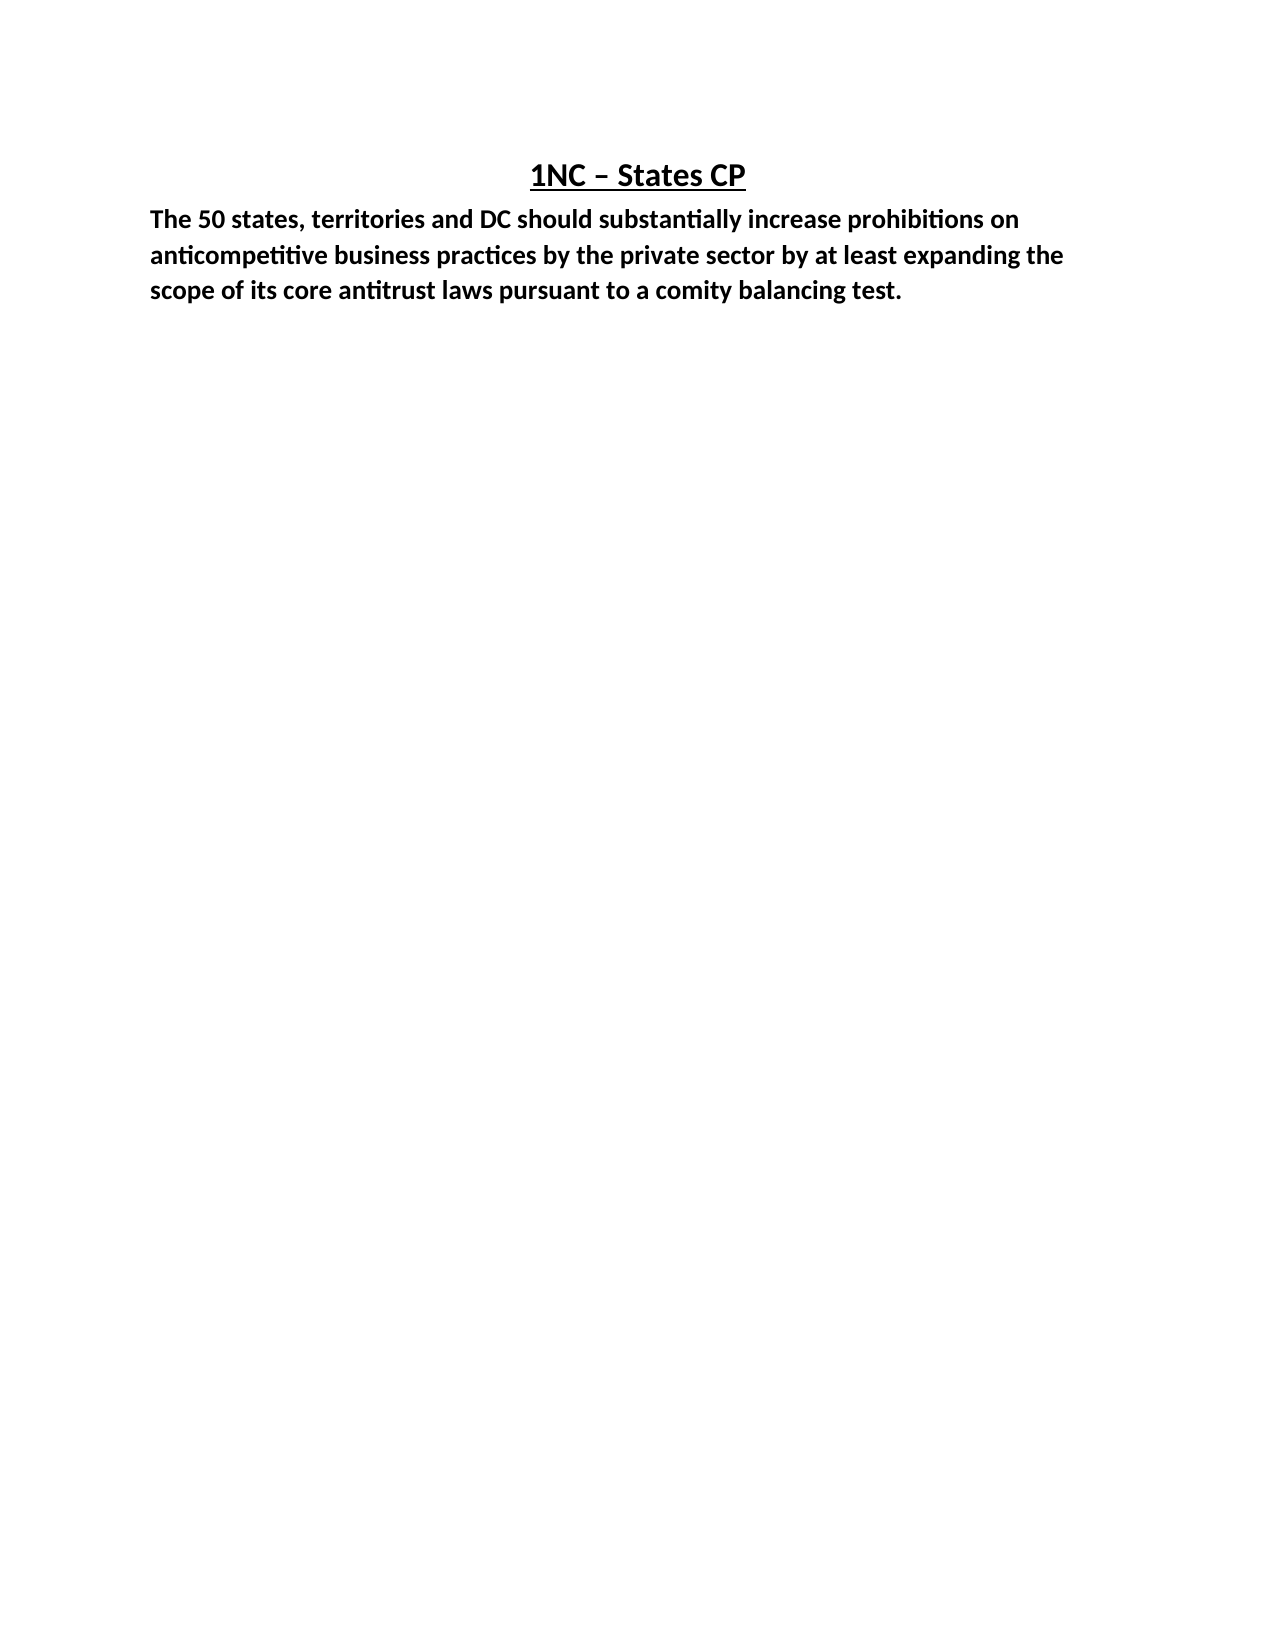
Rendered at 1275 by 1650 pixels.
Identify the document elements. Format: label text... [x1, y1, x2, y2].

subtitle 1NC – States CP [150, 154, 1125, 195]
subtitle The 50 states, territories and DC should substantially increase prohibitions on anticompetitive business practices by the private sector by at least expanding the scope of its core antitrust laws pursuant to a comity balancing test. [150, 202, 1125, 307]
